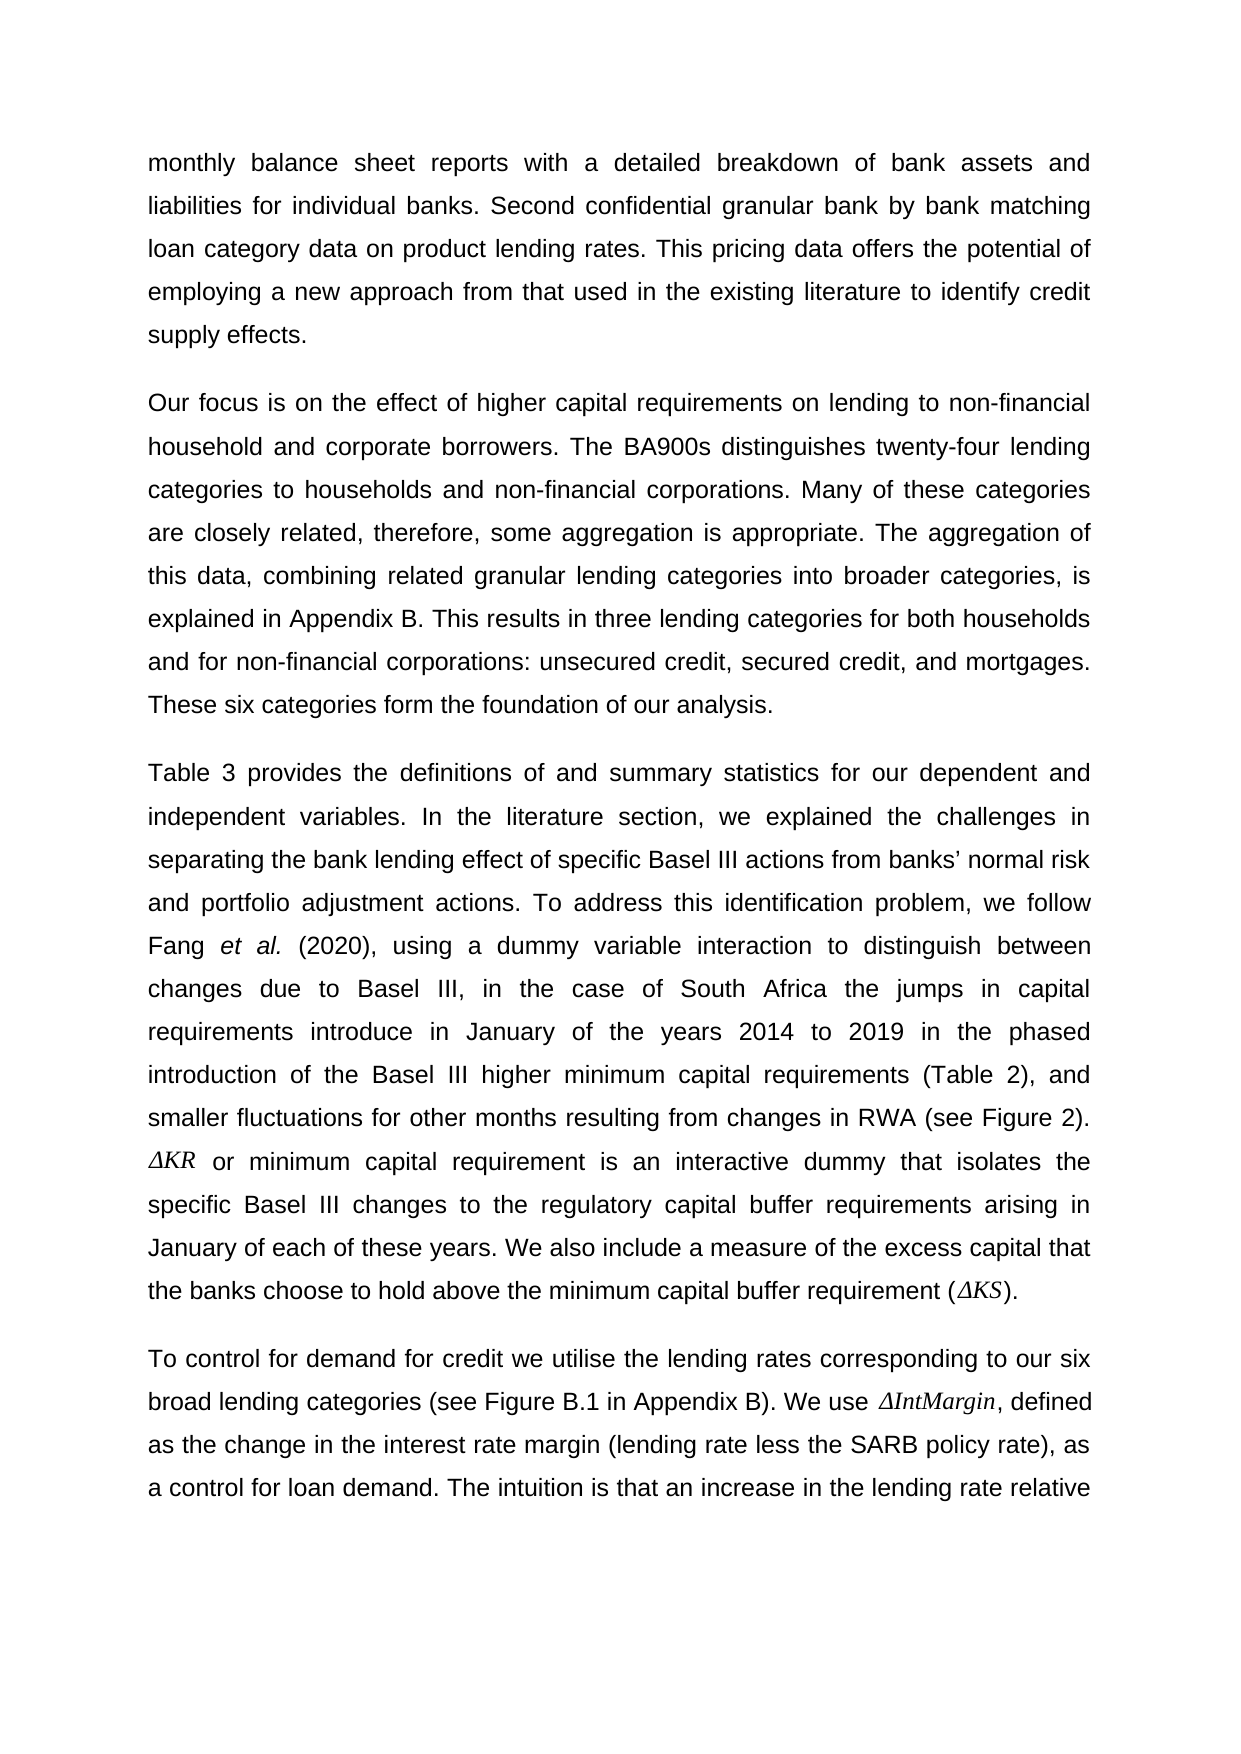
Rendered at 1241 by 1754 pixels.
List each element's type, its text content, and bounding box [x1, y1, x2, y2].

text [148, 148, 1092, 349]
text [148, 1344, 1092, 1502]
text Table 3 provides the definitions of and summary statistics for our dependent and independent variables. In the literature section, we explained the challenges in separating the bank lending effect of specific Basel III actions from banks’ normal risk and portfolio adjustment actions. To address this identification problem, we follow Fang et al. (2020), using a dummy variable interaction to distinguish between changes due to Basel III, in the case of South Africa the jumps in capital requirements introduce in January of the years 2014 to 2019 in the phased introduction of the Basel III higher minimum capital requirements (Table 2), and smaller fluctuations for other months resulting from changes in RWA (see Figure 2). or minimum capital requirement is an interactive dummy that isolates the specific Basel III changes to the regulatory capital buffer requirements arising in January of each of these years. We also include a measure of the excess capital that the banks choose to hold above the minimum capital buffer requirement (). [148, 758, 1092, 1304]
text Our focus is on the effect of higher capital requirements on lending to non-financial household and corporate borrowers. The BA900s distinguishes twenty-four lending categories to households and non-financial corporations. Many of these categories are closely related, therefore, some aggregation is appropriate. The aggregation of this data, combining related granular lending categories into broader categories, is explained in Appendix B. This results in three lending categories for both households and for non-financial corporations: unsecured credit, secured credit, and mortgages. These six categories form the foundation of our analysis. [148, 388, 1092, 719]
